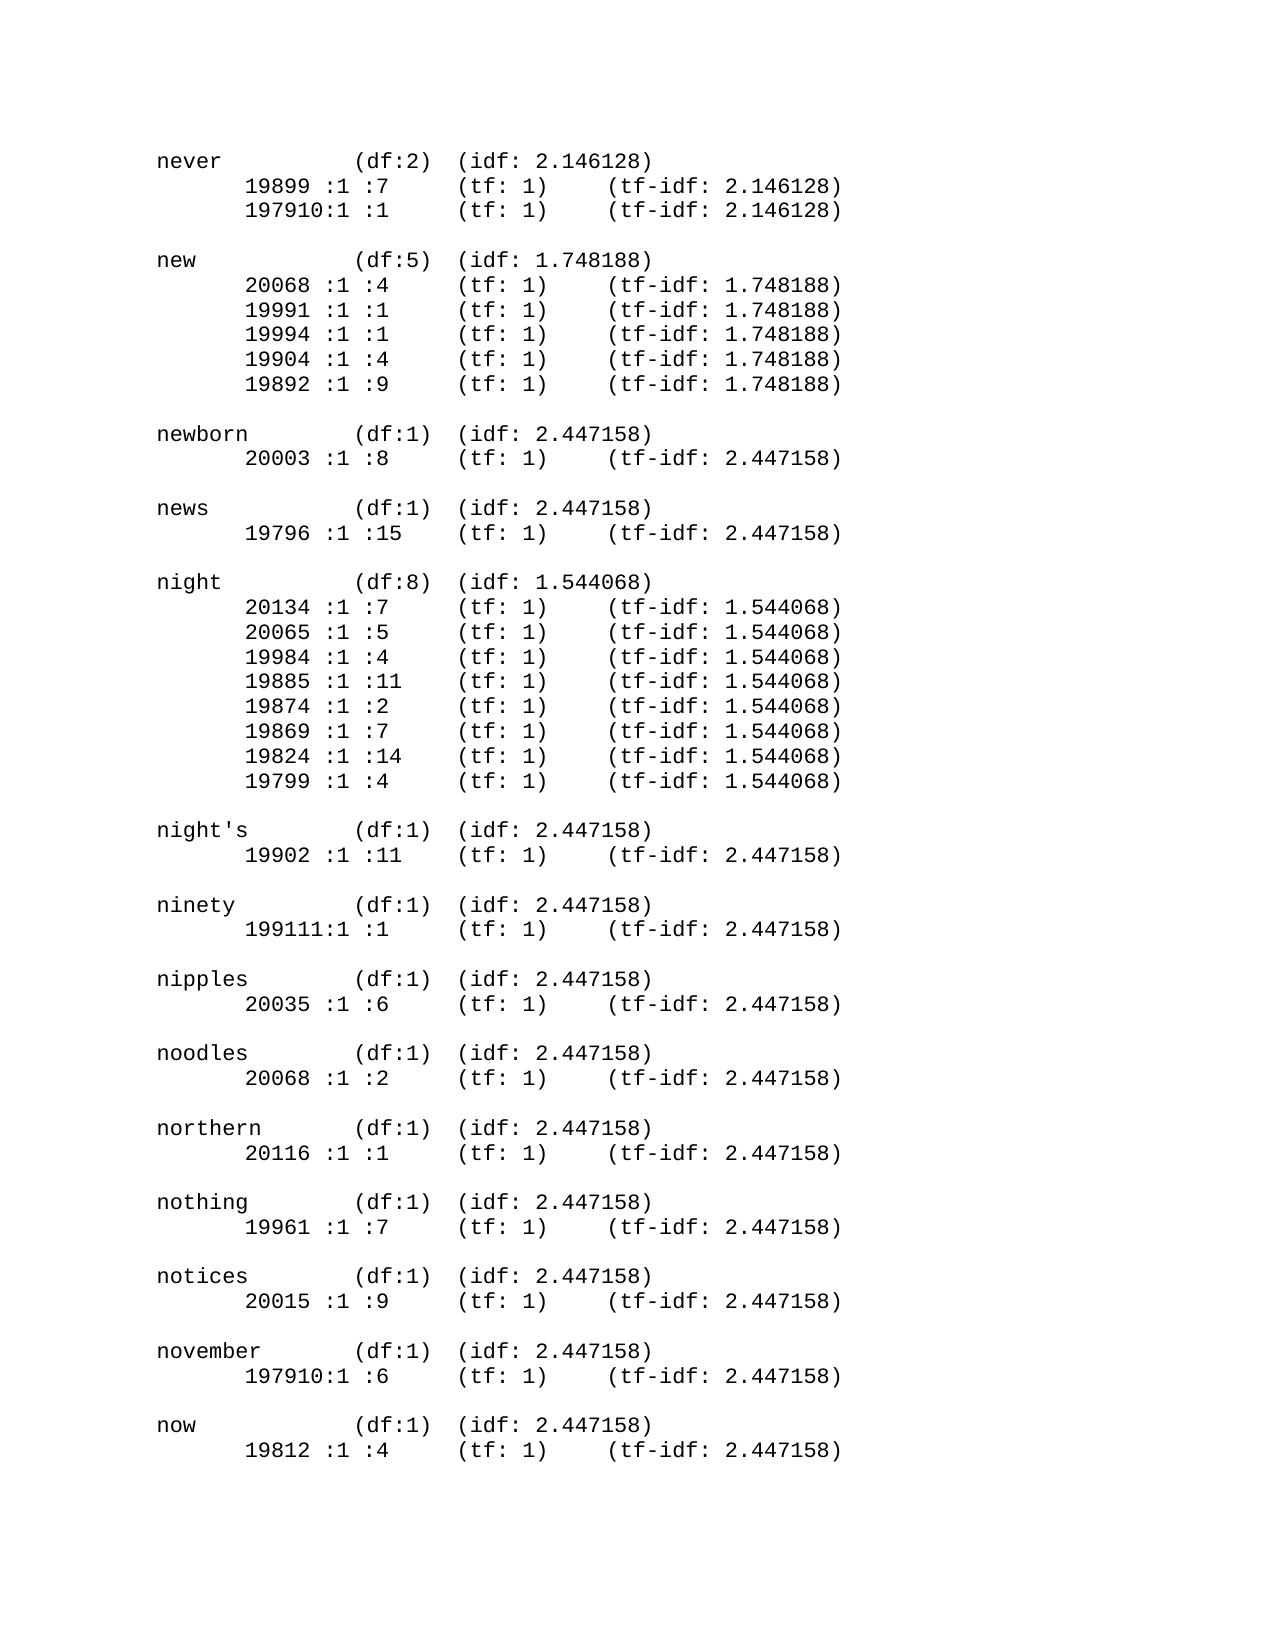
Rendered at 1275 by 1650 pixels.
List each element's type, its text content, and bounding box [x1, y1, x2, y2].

text nipples (df:1) (idf: 2.447158) [156, 968, 1118, 993]
text 19961 :1 :7 (tf: 1) (tf-idf: 2.447158) [156, 1216, 1118, 1241]
text 19885 :1 :11 (tf: 1) (tf-idf: 1.544068) [156, 671, 1118, 695]
text new (df:5) (idf: 1.748188) [156, 249, 1118, 274]
text news (df:1) (idf: 2.447158) [156, 497, 1118, 522]
text never (df:2) (idf: 2.146128) [156, 150, 1118, 175]
text 20134 :1 :7 (tf: 1) (tf-idf: 1.544068) [156, 596, 1118, 621]
text 19899 :1 :7 (tf: 1) (tf-idf: 2.146128) [156, 175, 1118, 199]
text 20015 :1 :9 (tf: 1) (tf-idf: 2.447158) [156, 1290, 1118, 1315]
text 19874 :1 :2 (tf: 1) (tf-idf: 1.544068) [156, 695, 1118, 720]
text 19984 :1 :4 (tf: 1) (tf-idf: 1.544068) [156, 646, 1118, 671]
text 19869 :1 :7 (tf: 1) (tf-idf: 1.544068) [156, 720, 1118, 745]
text now (df:1) (idf: 2.447158) [156, 1414, 1118, 1439]
text 20035 :1 :6 (tf: 1) (tf-idf: 2.447158) [156, 993, 1118, 1018]
text newborn (df:1) (idf: 2.447158) [156, 423, 1118, 447]
text 19799 :1 :4 (tf: 1) (tf-idf: 1.544068) [156, 770, 1118, 794]
text ninety (df:1) (idf: 2.447158) [156, 894, 1118, 918]
text notices (df:1) (idf: 2.447158) [156, 1266, 1118, 1290]
text 19812 :1 :4 (tf: 1) (tf-idf: 2.447158) [156, 1439, 1118, 1464]
text 19994 :1 :1 (tf: 1) (tf-idf: 1.748188) [156, 323, 1118, 348]
text 20003 :1 :8 (tf: 1) (tf-idf: 2.447158) [156, 447, 1118, 472]
text 19824 :1 :14 (tf: 1) (tf-idf: 1.544068) [156, 745, 1118, 770]
text nothing (df:1) (idf: 2.447158) [156, 1191, 1118, 1216]
text 19991 :1 :1 (tf: 1) (tf-idf: 1.748188) [156, 299, 1118, 323]
text night's (df:1) (idf: 2.447158) [156, 819, 1118, 844]
text northern (df:1) (idf: 2.447158) [156, 1117, 1118, 1142]
text 19902 :1 :11 (tf: 1) (tf-idf: 2.447158) [156, 844, 1118, 869]
text 19796 :1 :15 (tf: 1) (tf-idf: 2.447158) [156, 522, 1118, 547]
text 19904 :1 :4 (tf: 1) (tf-idf: 1.748188) [156, 348, 1118, 373]
text 20068 :1 :2 (tf: 1) (tf-idf: 2.447158) [156, 1067, 1118, 1092]
text noodles (df:1) (idf: 2.447158) [156, 1042, 1118, 1067]
text 19892 :1 :9 (tf: 1) (tf-idf: 1.748188) [156, 373, 1118, 398]
text 197910:1 :6 (tf: 1) (tf-idf: 2.447158) [156, 1365, 1118, 1389]
text night (df:8) (idf: 1.544068) [156, 571, 1118, 596]
text 199111:1 :1 (tf: 1) (tf-idf: 2.447158) [156, 918, 1118, 943]
text 20065 :1 :5 (tf: 1) (tf-idf: 1.544068) [156, 621, 1118, 646]
text 197910:1 :1 (tf: 1) (tf-idf: 2.146128) [156, 199, 1118, 224]
text 20068 :1 :4 (tf: 1) (tf-idf: 1.748188) [156, 274, 1118, 299]
text 20116 :1 :1 (tf: 1) (tf-idf: 2.447158) [156, 1142, 1118, 1166]
text november (df:1) (idf: 2.447158) [156, 1340, 1118, 1365]
